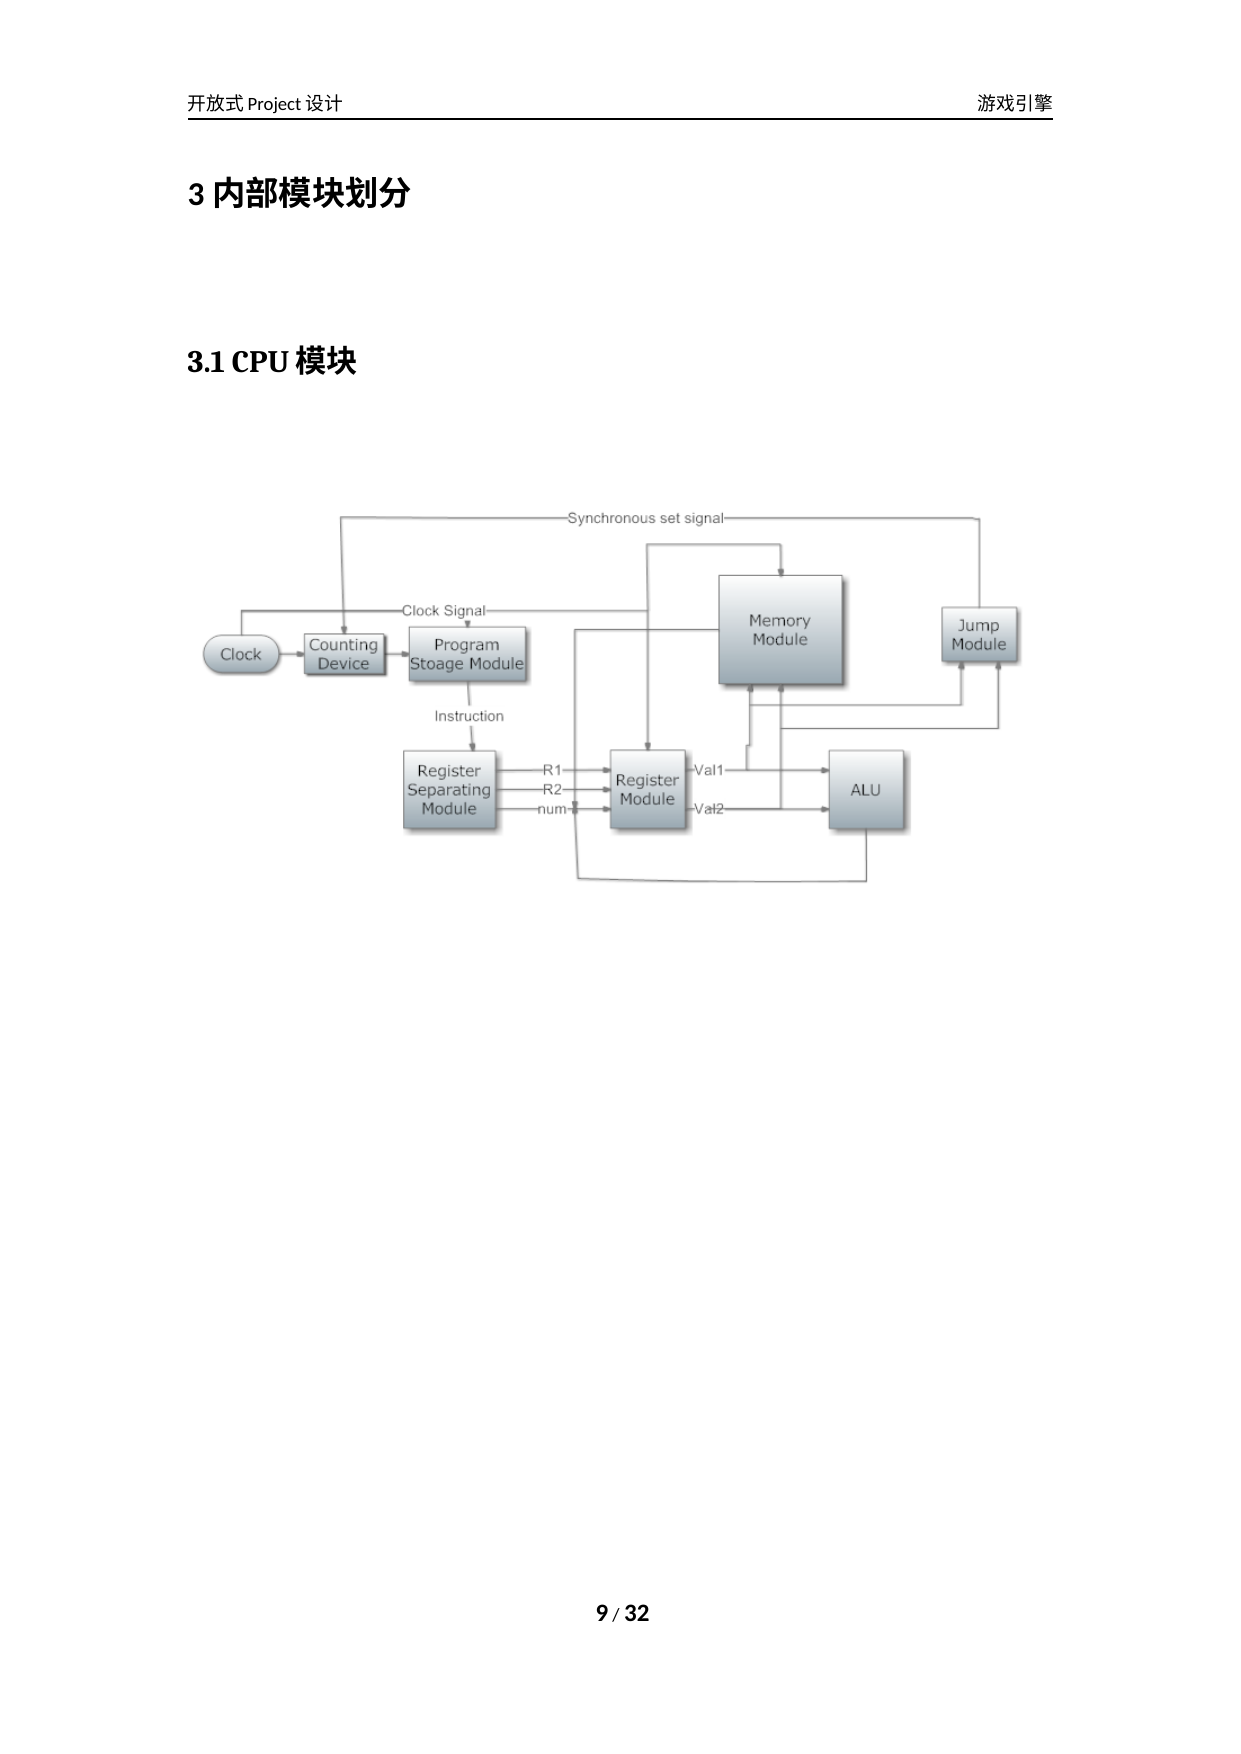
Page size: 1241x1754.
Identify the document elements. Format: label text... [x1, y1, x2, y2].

subtitle 3 内部模块划分 [187, 158, 1053, 223]
subtitle 3.1 CPU模块 [187, 326, 1053, 391]
picture [187, 460, 1053, 897]
